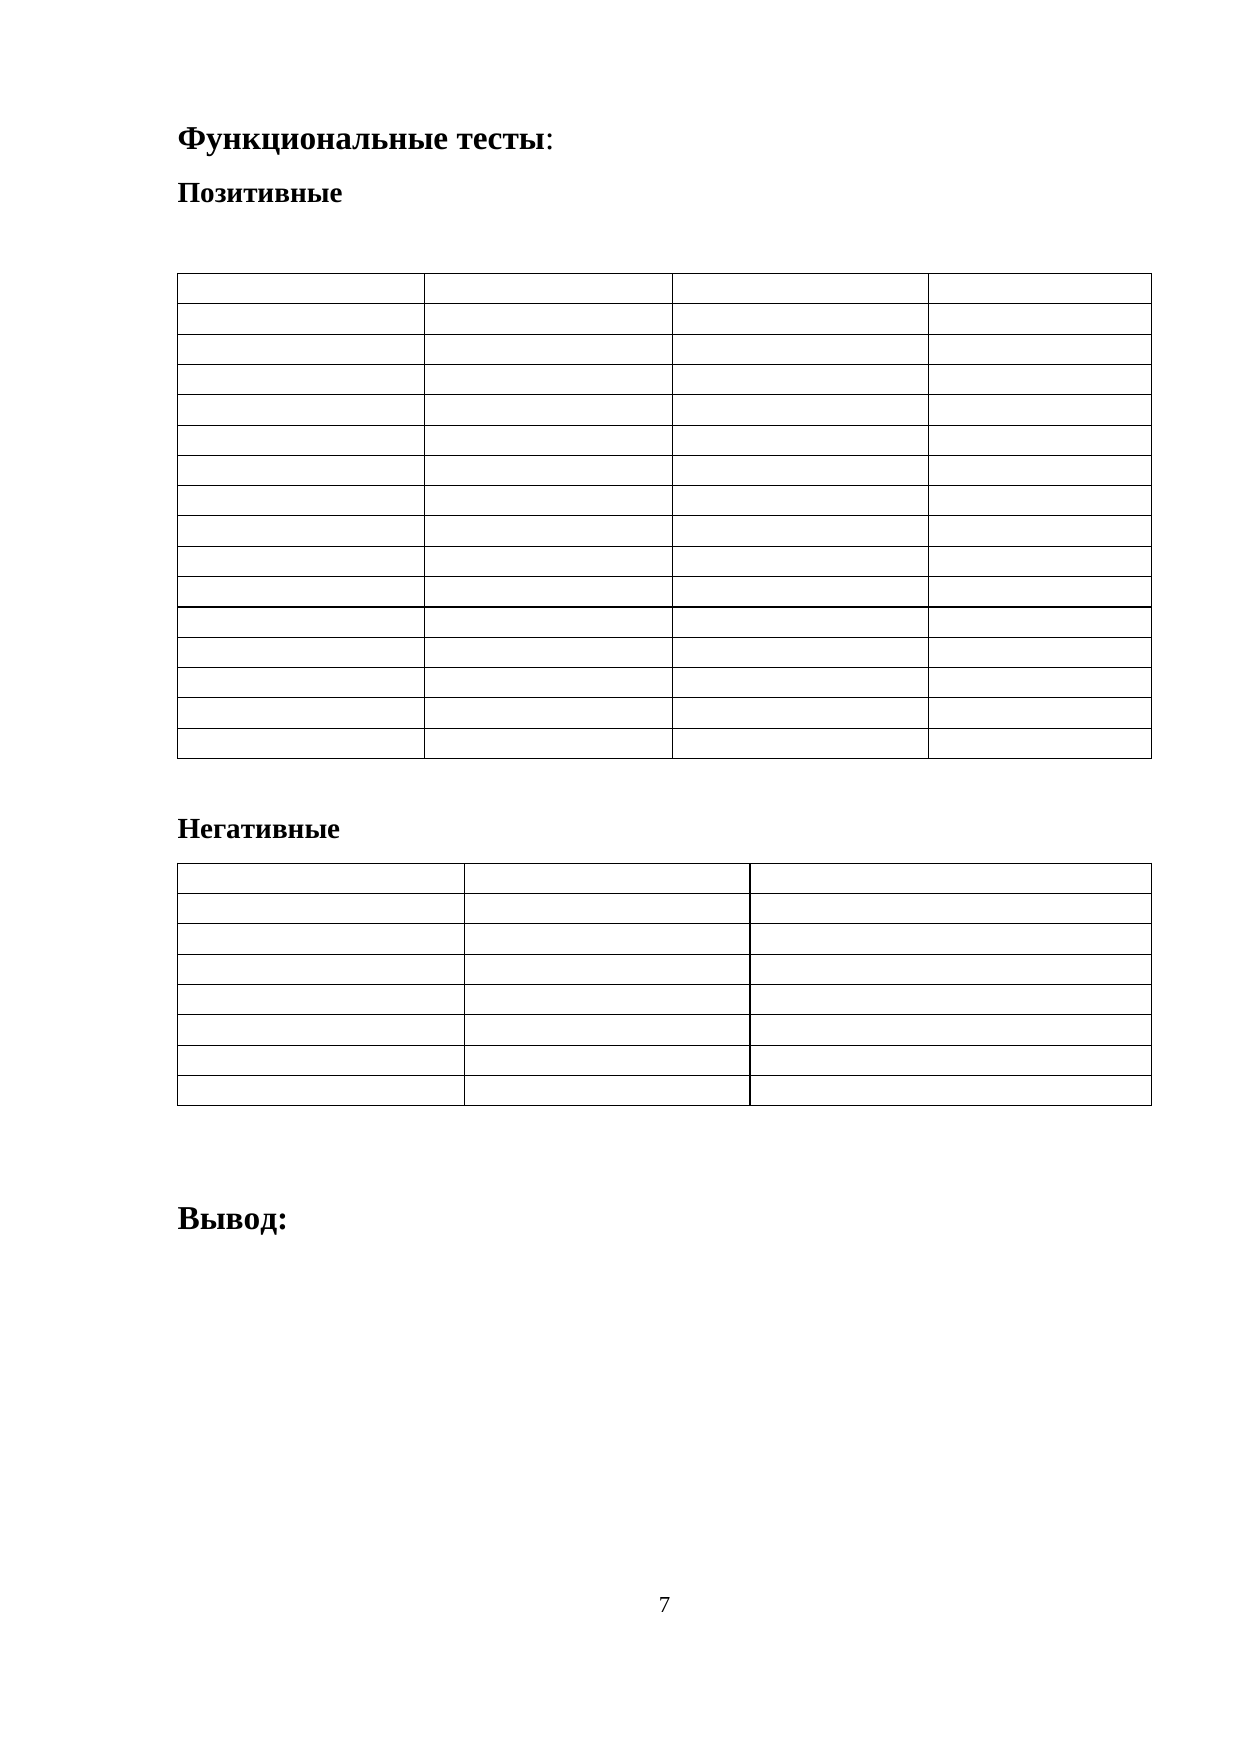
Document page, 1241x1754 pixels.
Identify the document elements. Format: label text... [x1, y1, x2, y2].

table_header [178, 274, 424, 303]
table_cell [929, 516, 1151, 546]
table_cell [929, 304, 1151, 333]
table_cell [929, 426, 1151, 455]
table_cell [178, 486, 424, 515]
table_cell [929, 668, 1151, 697]
table_cell [178, 577, 424, 606]
table_cell [673, 365, 928, 394]
table_cell [178, 729, 424, 758]
table_cell [673, 335, 928, 364]
table_cell [178, 1046, 464, 1075]
table_header [465, 864, 749, 893]
table_cell [178, 638, 424, 667]
table_cell [673, 668, 928, 697]
table_cell [178, 304, 424, 333]
table_cell [178, 516, 424, 546]
table_cell [178, 955, 464, 984]
table_cell [425, 335, 672, 364]
table_cell [465, 924, 749, 954]
table_header [929, 274, 1151, 303]
table_cell [929, 698, 1151, 728]
table_cell [929, 486, 1151, 515]
table_cell [929, 395, 1151, 424]
table_cell [465, 1015, 749, 1044]
table_cell [751, 1076, 1151, 1105]
table_header [425, 274, 672, 303]
table_cell [673, 304, 928, 333]
table_cell [929, 365, 1151, 394]
table_cell [751, 894, 1151, 923]
table_cell [929, 547, 1151, 576]
table_cell [425, 638, 672, 667]
table_cell [465, 894, 749, 923]
table_cell [465, 1076, 749, 1105]
table_cell [673, 577, 928, 606]
table_header [751, 864, 1151, 893]
table_cell [673, 395, 928, 424]
table_cell [178, 1076, 464, 1105]
table_cell [673, 456, 928, 485]
table_header [178, 864, 464, 893]
table_cell [673, 729, 928, 758]
table_cell [673, 426, 928, 455]
table_cell [673, 547, 928, 576]
table_cell [178, 698, 424, 728]
table_cell [178, 426, 424, 455]
text Функциональные тесты: [177, 118, 1152, 156]
table_cell [178, 668, 424, 697]
table_cell [751, 955, 1151, 984]
table_cell [178, 365, 424, 394]
table_cell [673, 608, 928, 637]
table_cell [751, 924, 1151, 954]
table_cell [178, 335, 424, 364]
table_cell [673, 516, 928, 546]
table_cell [465, 1046, 749, 1075]
table_cell [425, 729, 672, 758]
table_cell [929, 456, 1151, 485]
table_cell [425, 426, 672, 455]
table_cell [425, 608, 672, 637]
text Позитивные [177, 175, 1152, 208]
table_cell [178, 894, 464, 923]
table_cell [425, 698, 672, 728]
table_cell [425, 304, 672, 333]
table_cell [178, 456, 424, 485]
table_cell [751, 985, 1151, 1014]
table_cell [425, 516, 672, 546]
table_cell [425, 395, 672, 424]
table_cell [673, 698, 928, 728]
table_cell [178, 547, 424, 576]
table_cell [425, 486, 672, 515]
text Вывод: [177, 1198, 1152, 1237]
table_header [673, 274, 928, 303]
table_cell [178, 608, 424, 637]
table_cell [929, 577, 1151, 606]
table_cell [673, 638, 928, 667]
table_cell [929, 729, 1151, 758]
table_cell [178, 985, 464, 1014]
table_cell [178, 395, 424, 424]
table_cell [465, 955, 749, 984]
table_cell [929, 335, 1151, 364]
table_cell [751, 1015, 1151, 1044]
table_cell [929, 608, 1151, 637]
table_cell [425, 365, 672, 394]
table_cell [425, 668, 672, 697]
table_cell [425, 577, 672, 606]
table_cell [465, 985, 749, 1014]
text Негативные [177, 811, 1152, 844]
table_cell [178, 924, 464, 954]
table_cell [673, 486, 928, 515]
table_cell [178, 1015, 464, 1044]
table_cell [425, 547, 672, 576]
table_cell [929, 638, 1151, 667]
table_cell [425, 456, 672, 485]
table_cell [751, 1046, 1151, 1075]
